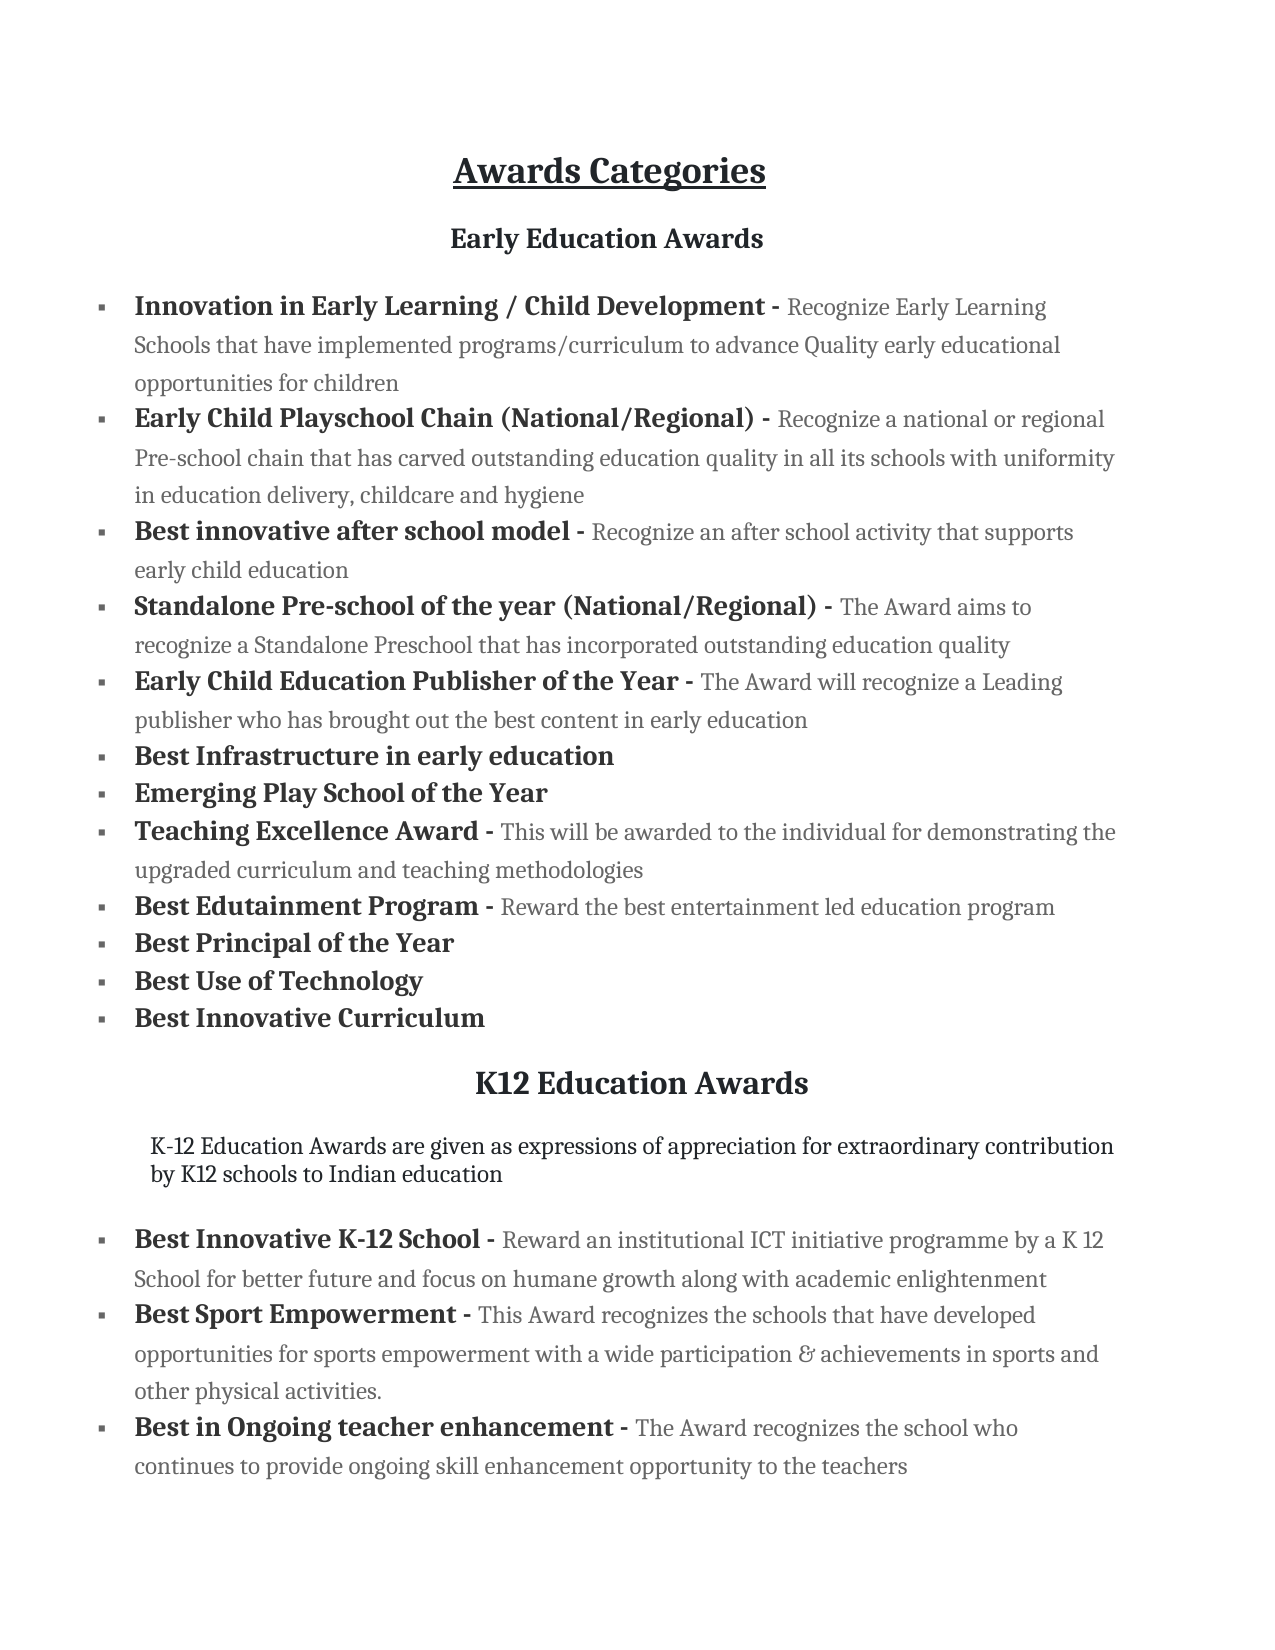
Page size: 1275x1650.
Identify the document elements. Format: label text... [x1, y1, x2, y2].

list Best Edutainment Program - Reward the best entertainment led education program [97, 885, 1117, 922]
list Early Child Playschool Chain (National/Regional) - Recognize a national or regional Pre-school chain that has carved outstanding education quality in all its schools with uniformity in education delivery, childcare and hygiene [97, 397, 1117, 510]
list Best Use of Technology [97, 960, 1117, 997]
list Standalone Pre-school of the year (National/Regional) - The Award aims to recognize a Standalone Preschool that has incorporated outstanding education quality [97, 585, 1117, 660]
list Best Innovative Curriculum [97, 997, 1117, 1035]
list Best innovative after school model - Recognize an after school activity that supports early child education [97, 510, 1117, 585]
list Best Infrastructure in early education [97, 735, 1117, 772]
list Best in Ongoing teacher enhancement - The Award recognizes the school who continues to provide ongoing skill enhancement opportunity to the teachers [97, 1406, 1117, 1481]
text Awards Categories [150, 150, 1125, 193]
text Early Education Awards [150, 222, 1125, 256]
list Best Sport Empowerment - This Award recognizes the schools that have developed opportunities for sports empowerment with a wide participation & achievements in sports and other physical activities. [97, 1293, 1117, 1406]
list Early Child Education Publisher of the Year - The Award will recognize a Leading publisher who has brought out the best content in early education [97, 660, 1117, 735]
text K12 Education Awards [150, 1064, 1125, 1102]
list Emerging Play School of the Year [97, 772, 1117, 810]
text K-12 Education Awards are given as expressions of appreciation for extraordinary contribution by K12 schools to Indian education [150, 1132, 1125, 1189]
list Best Principal of the Year [97, 922, 1117, 960]
list Best Innovative K-12 School - Reward an institutional ICT initiative programme by a K 12 School for better future and focus on humane growth along with academic enlightenment [97, 1218, 1117, 1293]
list Teaching Excellence Award - This will be awarded to the individual for demonstrating the upgraded curriculum and teaching methodologies [97, 810, 1117, 885]
list Innovation in Early Learning / Child Development - Recognize Early Learning Schools that have implemented programs/curriculum to advance Quality early educational opportunities for children [97, 285, 1117, 397]
